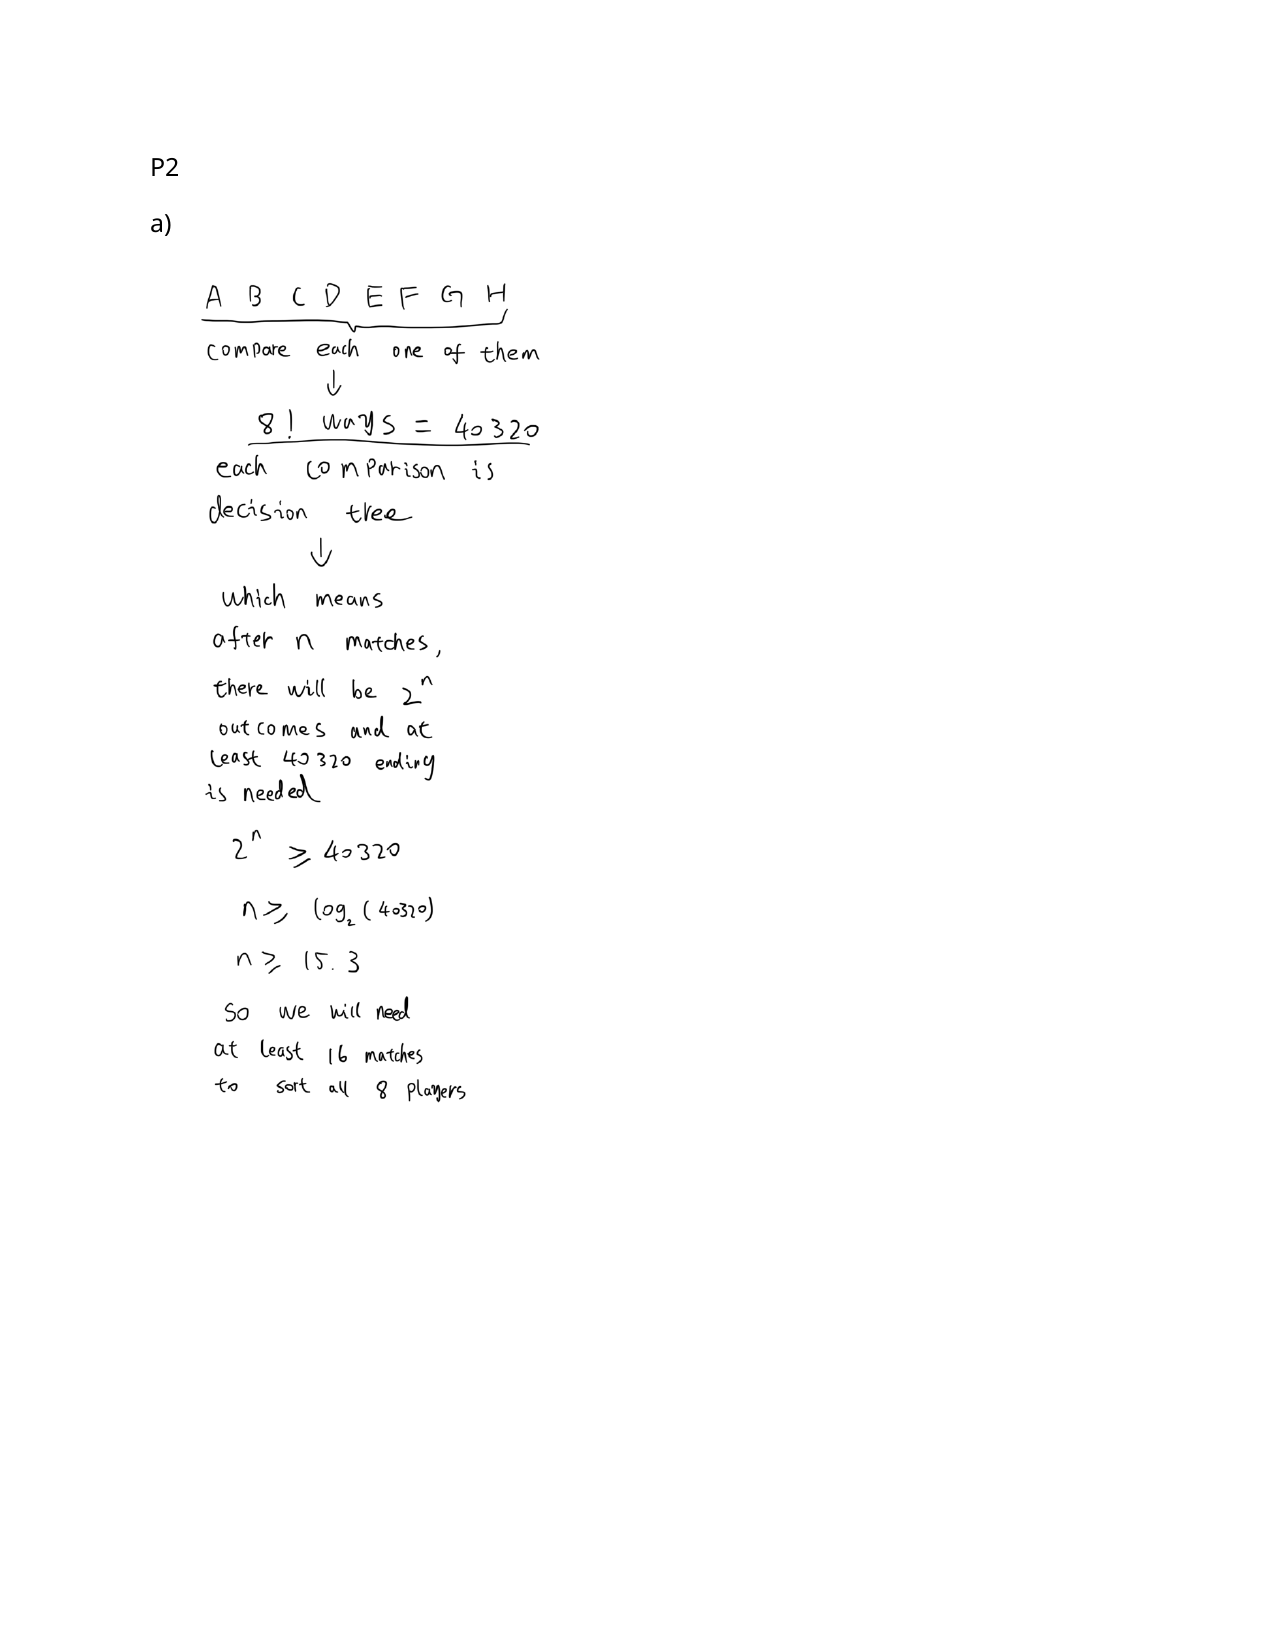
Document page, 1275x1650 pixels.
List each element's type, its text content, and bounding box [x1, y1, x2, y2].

picture [150, 261, 835, 1116]
text P2 [150, 150, 1125, 184]
text a) [150, 206, 1125, 240]
